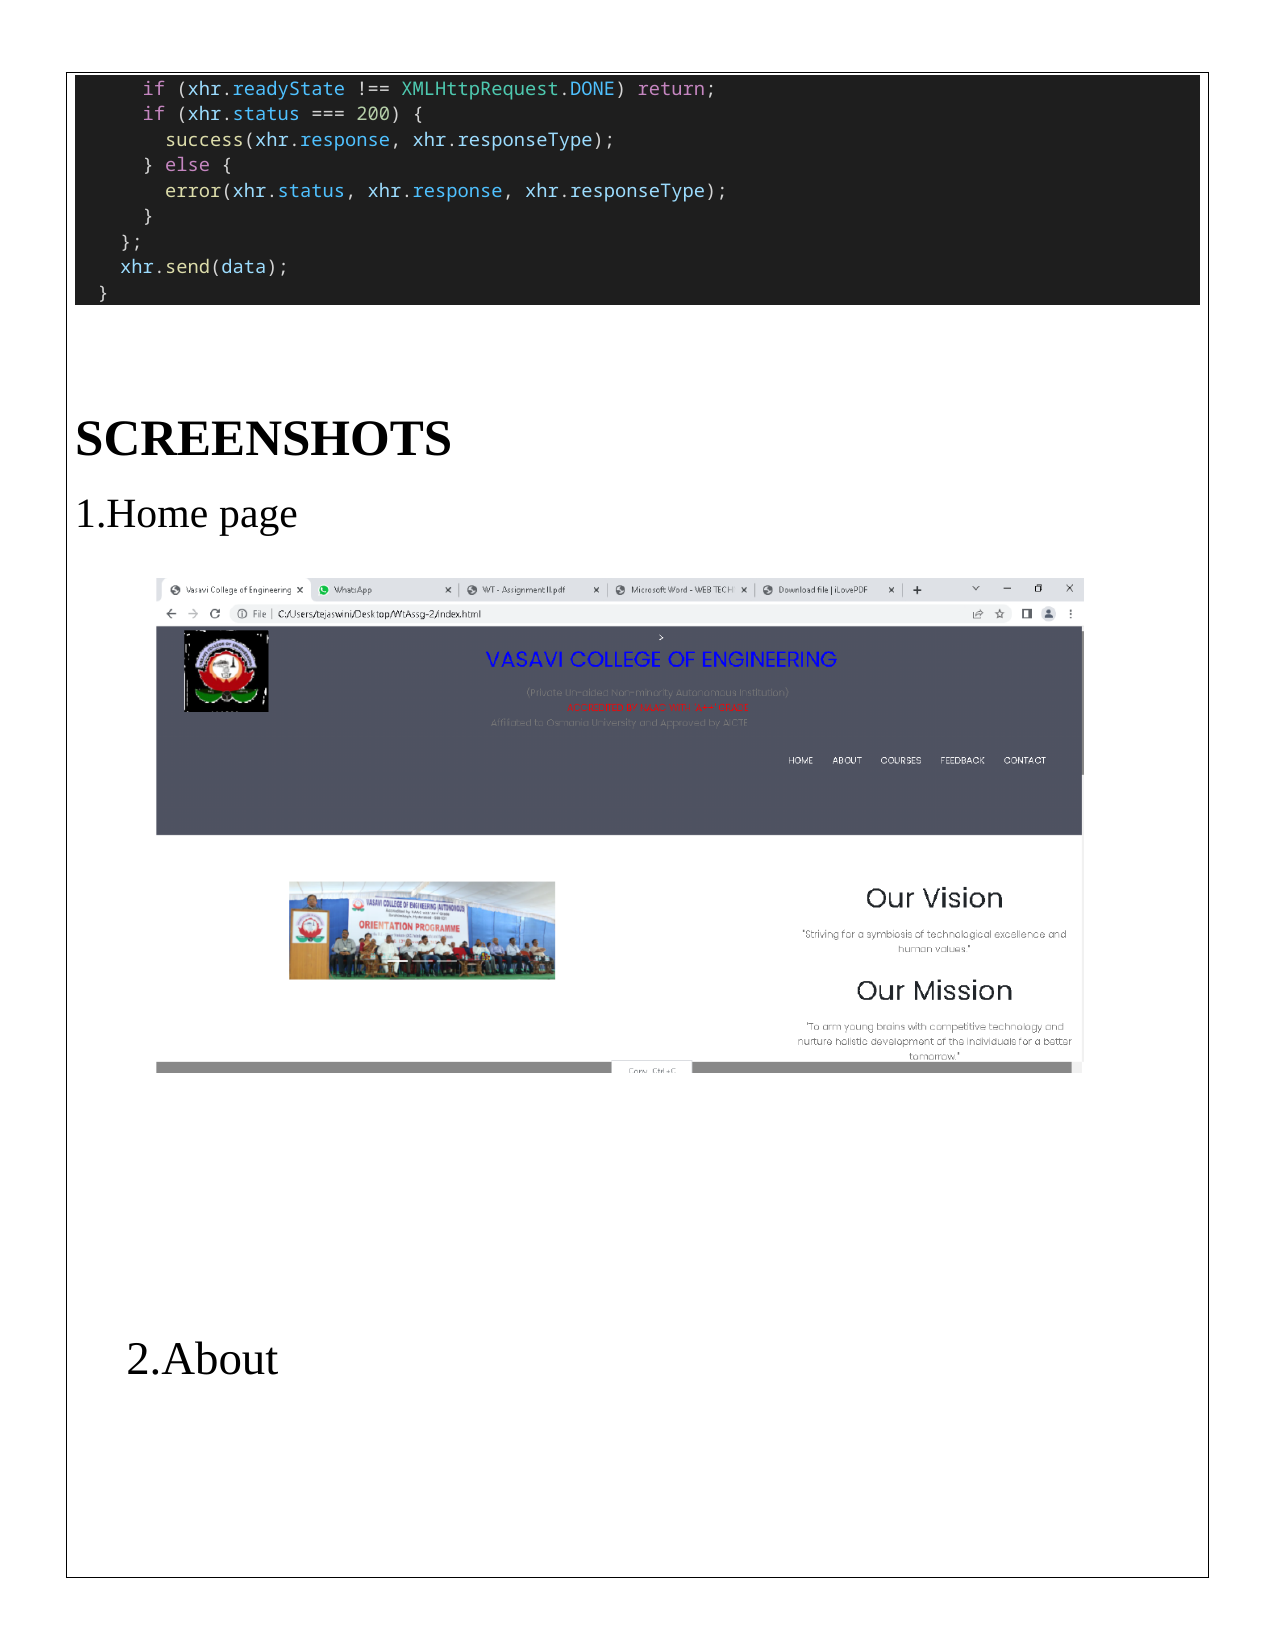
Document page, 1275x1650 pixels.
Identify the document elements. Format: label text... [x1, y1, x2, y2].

text } [75, 203, 1200, 228]
text SCREENSHOTS [75, 407, 1200, 466]
picture [156, 578, 1084, 1073]
text } [75, 279, 1200, 305]
text error(xhr.status, xhr.response, xhr.responseType); [75, 177, 1200, 203]
text xhr.send(data); [75, 254, 1200, 279]
text }; [75, 228, 1200, 254]
text success(xhr.response, xhr.responseType); [75, 126, 1200, 152]
text if (xhr.readyState !== XMLHttpRequest.DONE) return; [75, 75, 1200, 101]
text if (xhr.status === 200) { [75, 101, 1200, 126]
text 2.About [126, 1331, 1200, 1385]
text 1.Home page [75, 488, 1200, 536]
text } else { [75, 152, 1200, 177]
